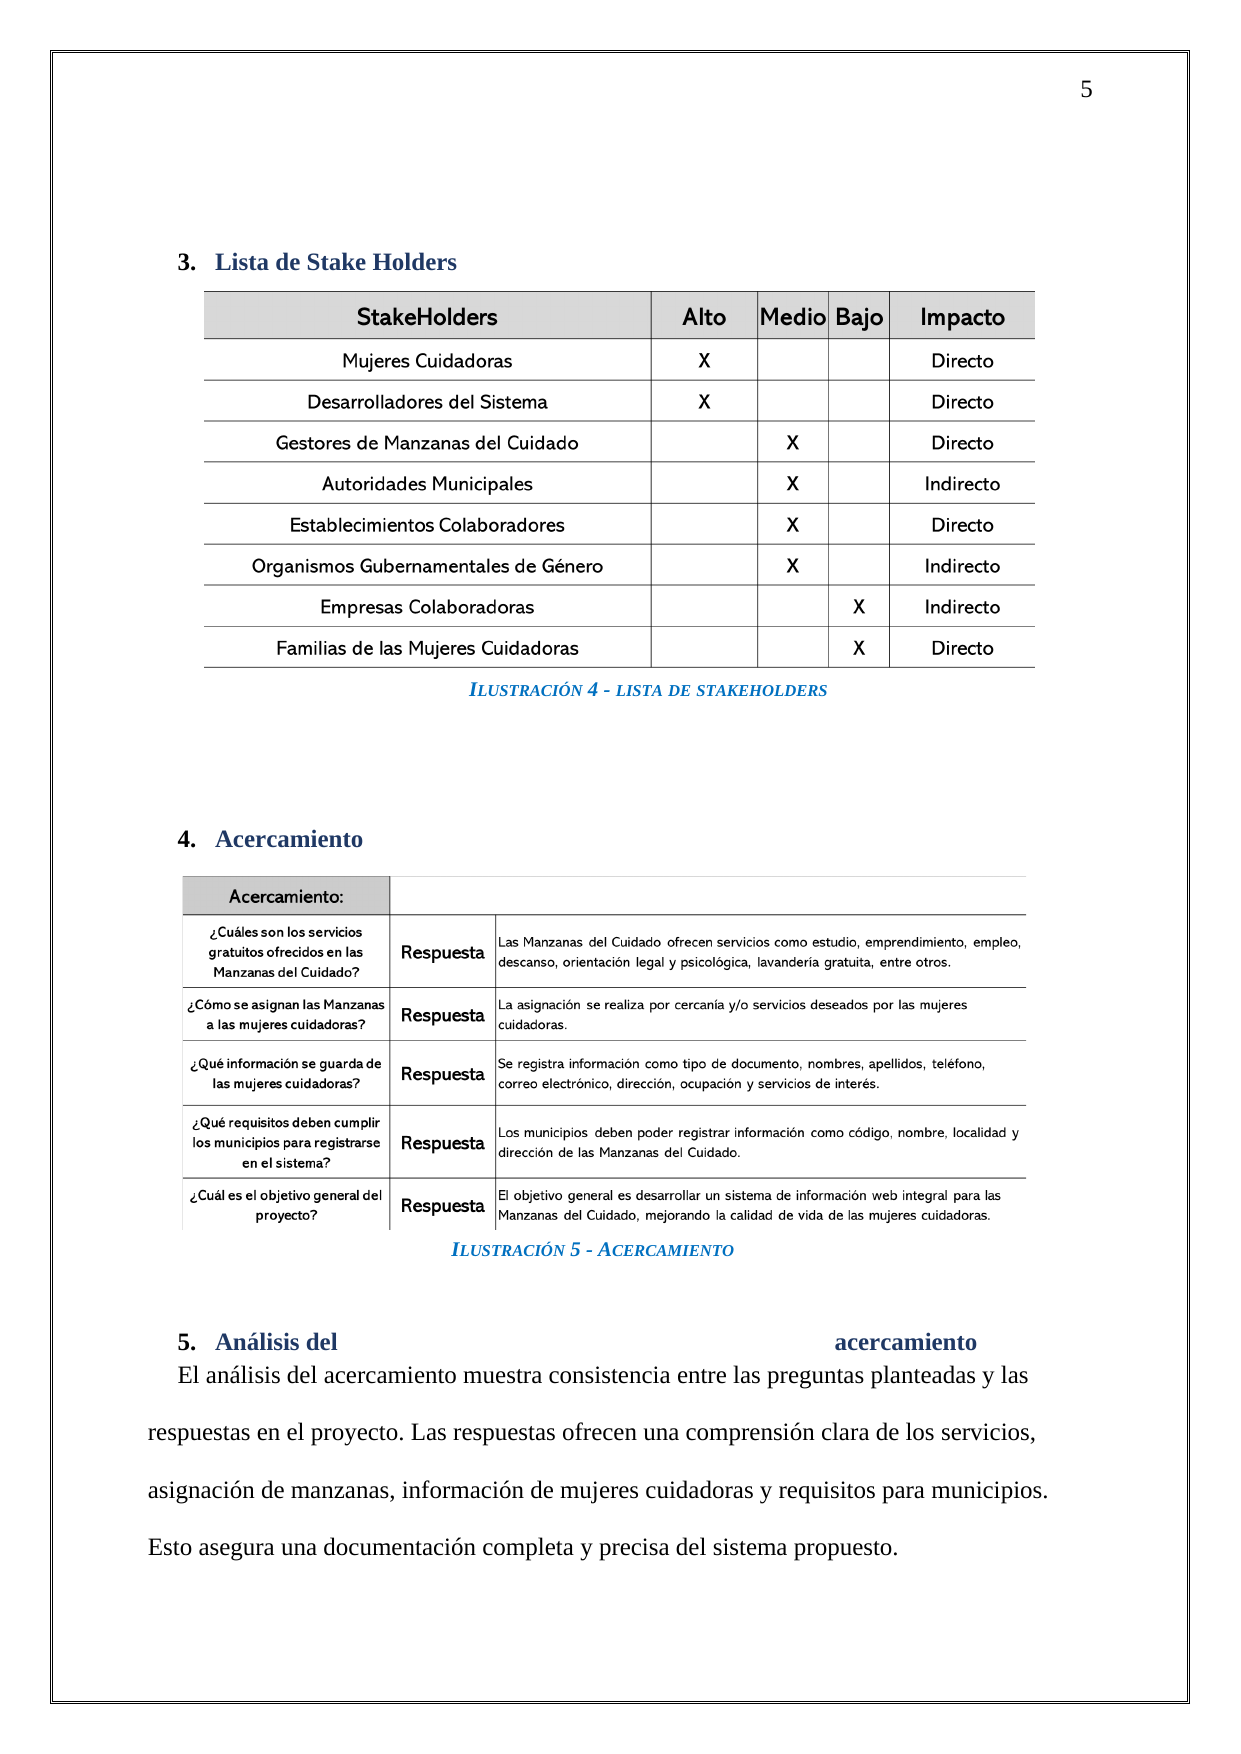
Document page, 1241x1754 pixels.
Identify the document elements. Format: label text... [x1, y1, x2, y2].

text El análisis del acercamiento muestra consistencia entre las preguntas planteadas y las respuestas en el proyecto. Las respuestas ofrecen una comprensión clara de los servicios, asignación de manzanas, información de mujeres cuidadoras y requisitos para municipios. Esto asegura una documentación completa y precisa del sistema propuesto. [148, 1360, 1092, 1561]
subtitle Lista de Stake Holders [177, 247, 1092, 276]
picture [203, 291, 1034, 667]
picture [182, 876, 1025, 1229]
subtitle Acercamiento [177, 824, 1092, 853]
subtitle Análisis del acercamiento [177, 1327, 1092, 1356]
